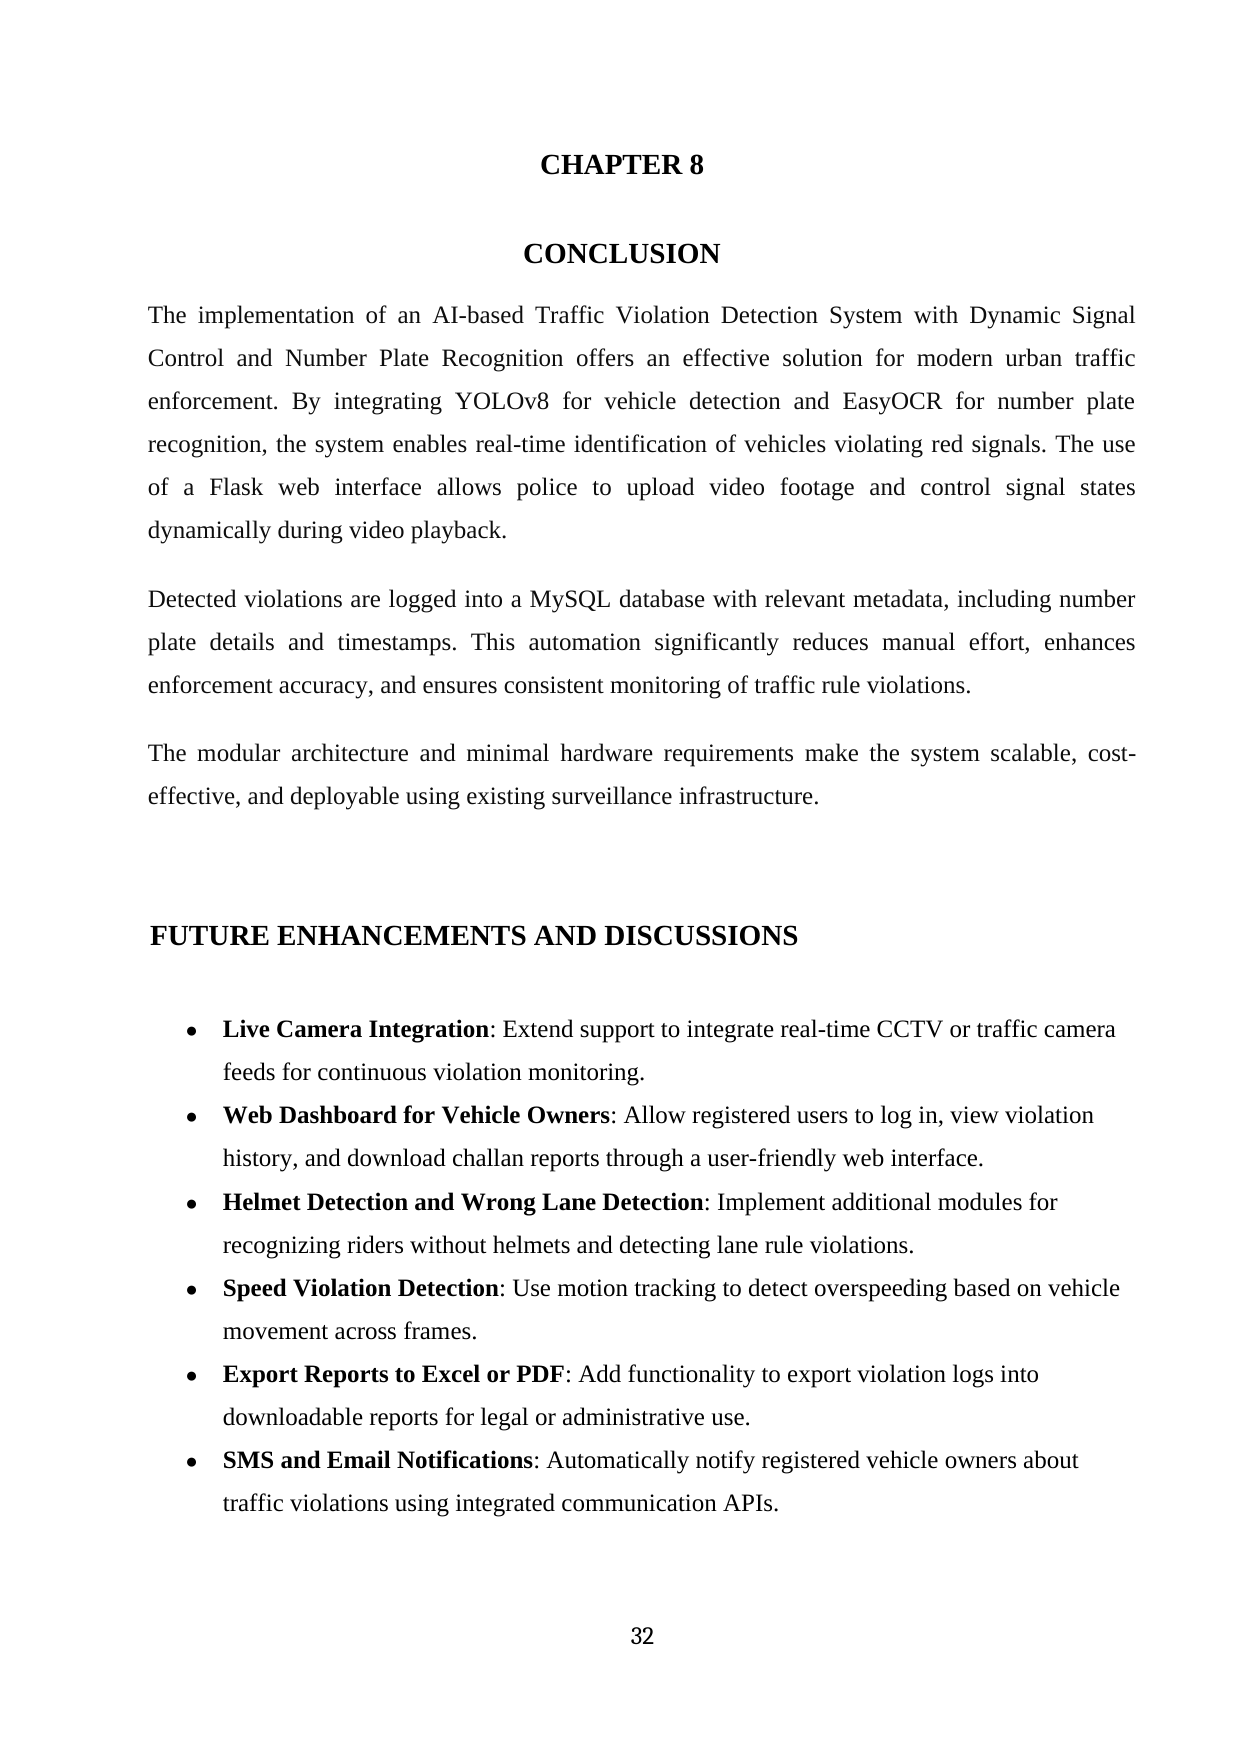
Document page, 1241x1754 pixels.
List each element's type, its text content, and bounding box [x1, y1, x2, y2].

text Detected violations are logged into a MySQL database with relevant metadata, including number plate details and timestamps. This automation significantly reduces manual effort, enhances enforcement accuracy, and ensures consistent monitoring of traffic rule violations. [148, 584, 1137, 699]
text The modular architecture and minimal hardware requirements make the system scalable, cost-effective, and deployable using existing surveillance infrastructure. [148, 738, 1137, 810]
list SMS and Email Notifications: Automatically notify registered vehicle owners about traffic violations using integrated communication APIs. [185, 1445, 1137, 1517]
subtitle CONCLUSION [182, 236, 1062, 270]
list Speed Violation Detection: Use motion tracking to detect overspeeding based on vehicle movement across frames. [185, 1273, 1137, 1345]
list Live Camera Integration: Extend support to integrate real-time CCTV or traffic camera feeds for continuous violation monitoring. [185, 1014, 1137, 1086]
subtitle FUTURE ENHANCEMENTS AND DISCUSSIONS [150, 918, 1137, 951]
text The implementation of an AI-based Traffic Violation Detection System with Dynamic Signal Control and Number Plate Recognition offers an effective solution for modern urban traffic enforcement. By integrating YOLOv8 for vehicle detection and EasyOCR for number plate recognition, the system enables real-time identification of vehicles violating red signals. The use of a Flask web interface allows police to upload video footage and control signal states dynamically during video playback. [148, 300, 1137, 544]
subtitle CHAPTER 8 [182, 147, 1062, 181]
list Web Dashboard for Vehicle Owners: Allow registered users to log in, view violation history, and download challan reports through a user-friendly web interface. [185, 1100, 1137, 1172]
list Helmet Detection and Wrong Lane Detection: Implement additional modules for recognizing riders without helmets and detecting lane rule violations. [185, 1187, 1137, 1258]
list Export Reports to Excel or PDF: Add functionality to export violation logs into downloadable reports for legal or administrative use. [185, 1359, 1137, 1431]
